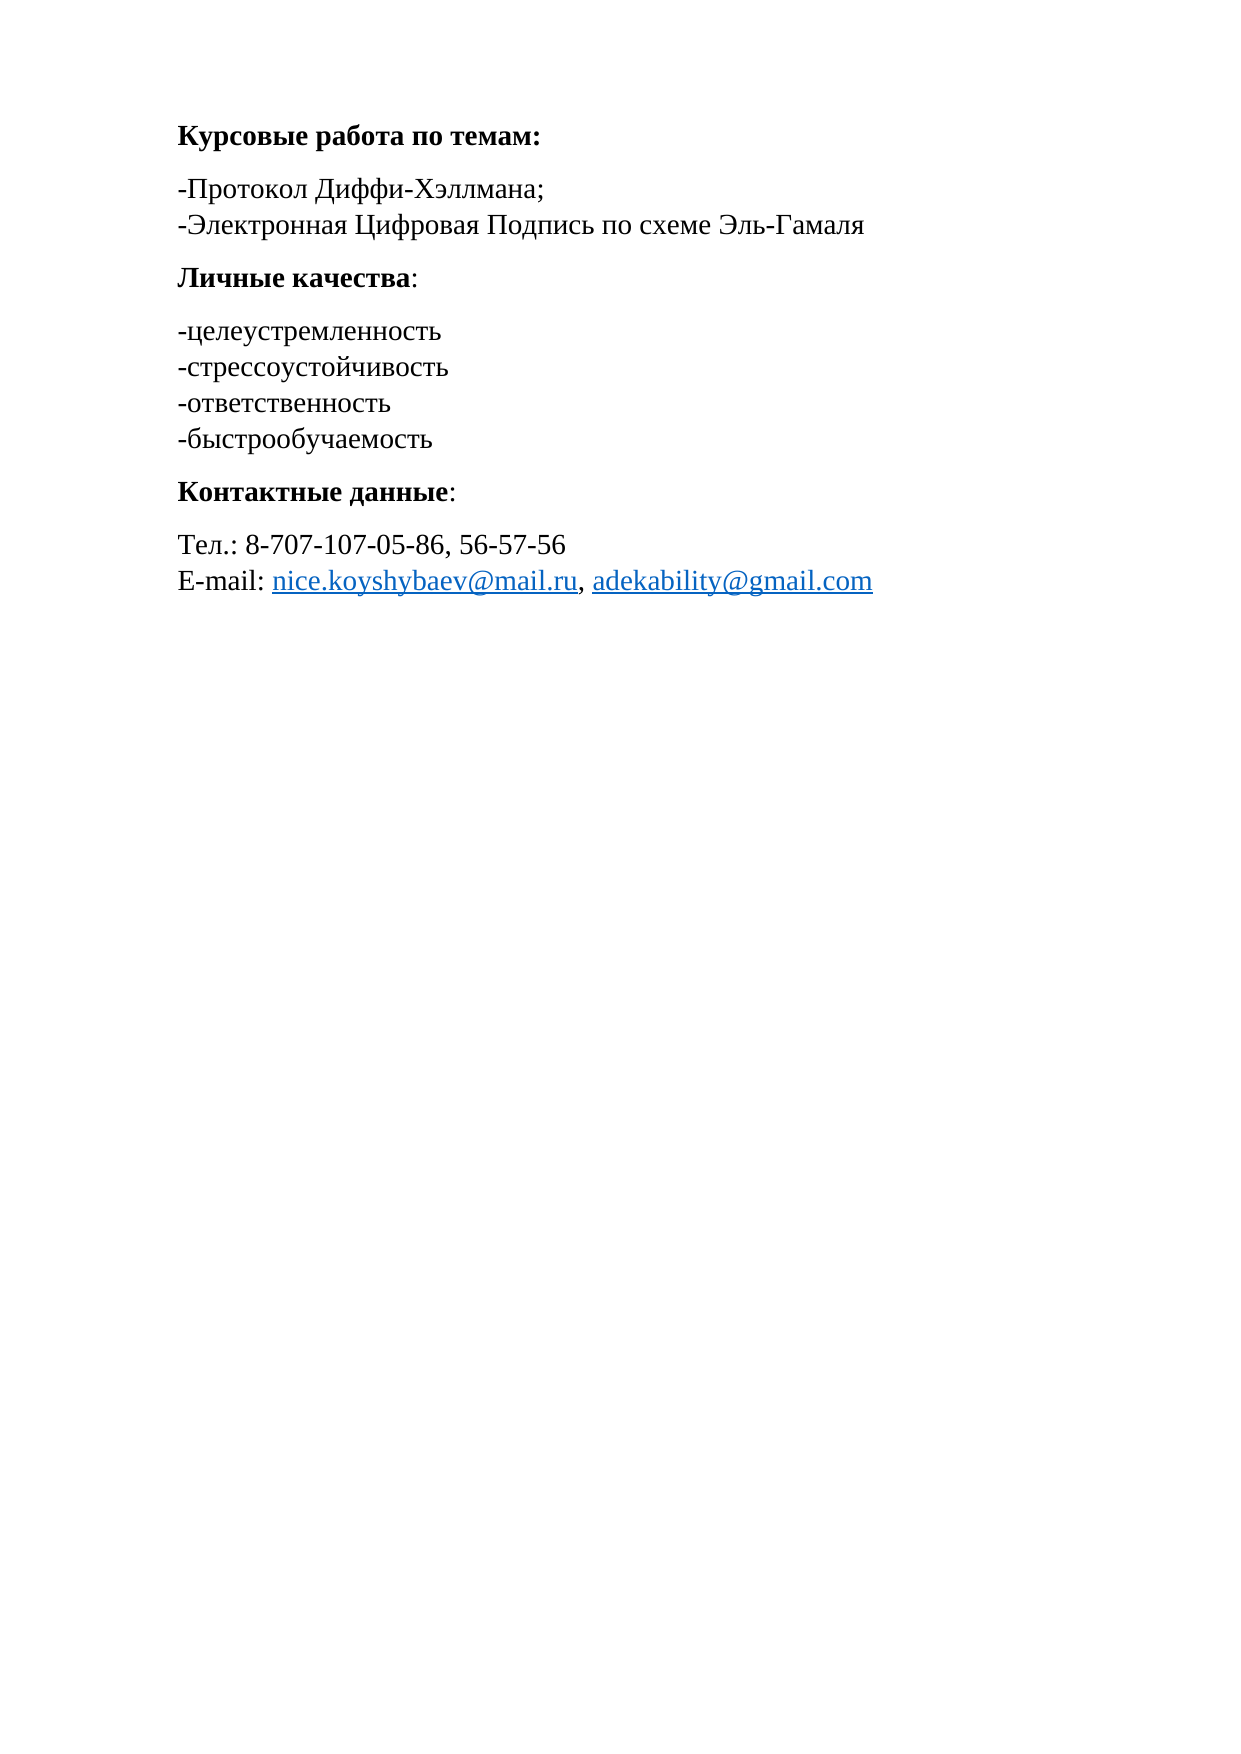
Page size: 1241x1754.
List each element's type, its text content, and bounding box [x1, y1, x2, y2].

text -целеустремленность -стрессоустойчивость -ответственность -быстрообучаемость [177, 313, 1152, 455]
text Тел.: 8-707-107-05-86, 56-57-56 E-mail: nice.koyshybaev@mail.ru, adekability@gmail.com [177, 527, 1152, 596]
text Личные качества: [177, 260, 1152, 293]
text Курсовые работа по темам: [177, 118, 1152, 152]
text Контактные данные: [177, 474, 1152, 507]
text -Протокол Диффи-Хэллмана; -Электронная Цифровая Подпись по схеме Эль-Гамаля [177, 171, 1152, 241]
